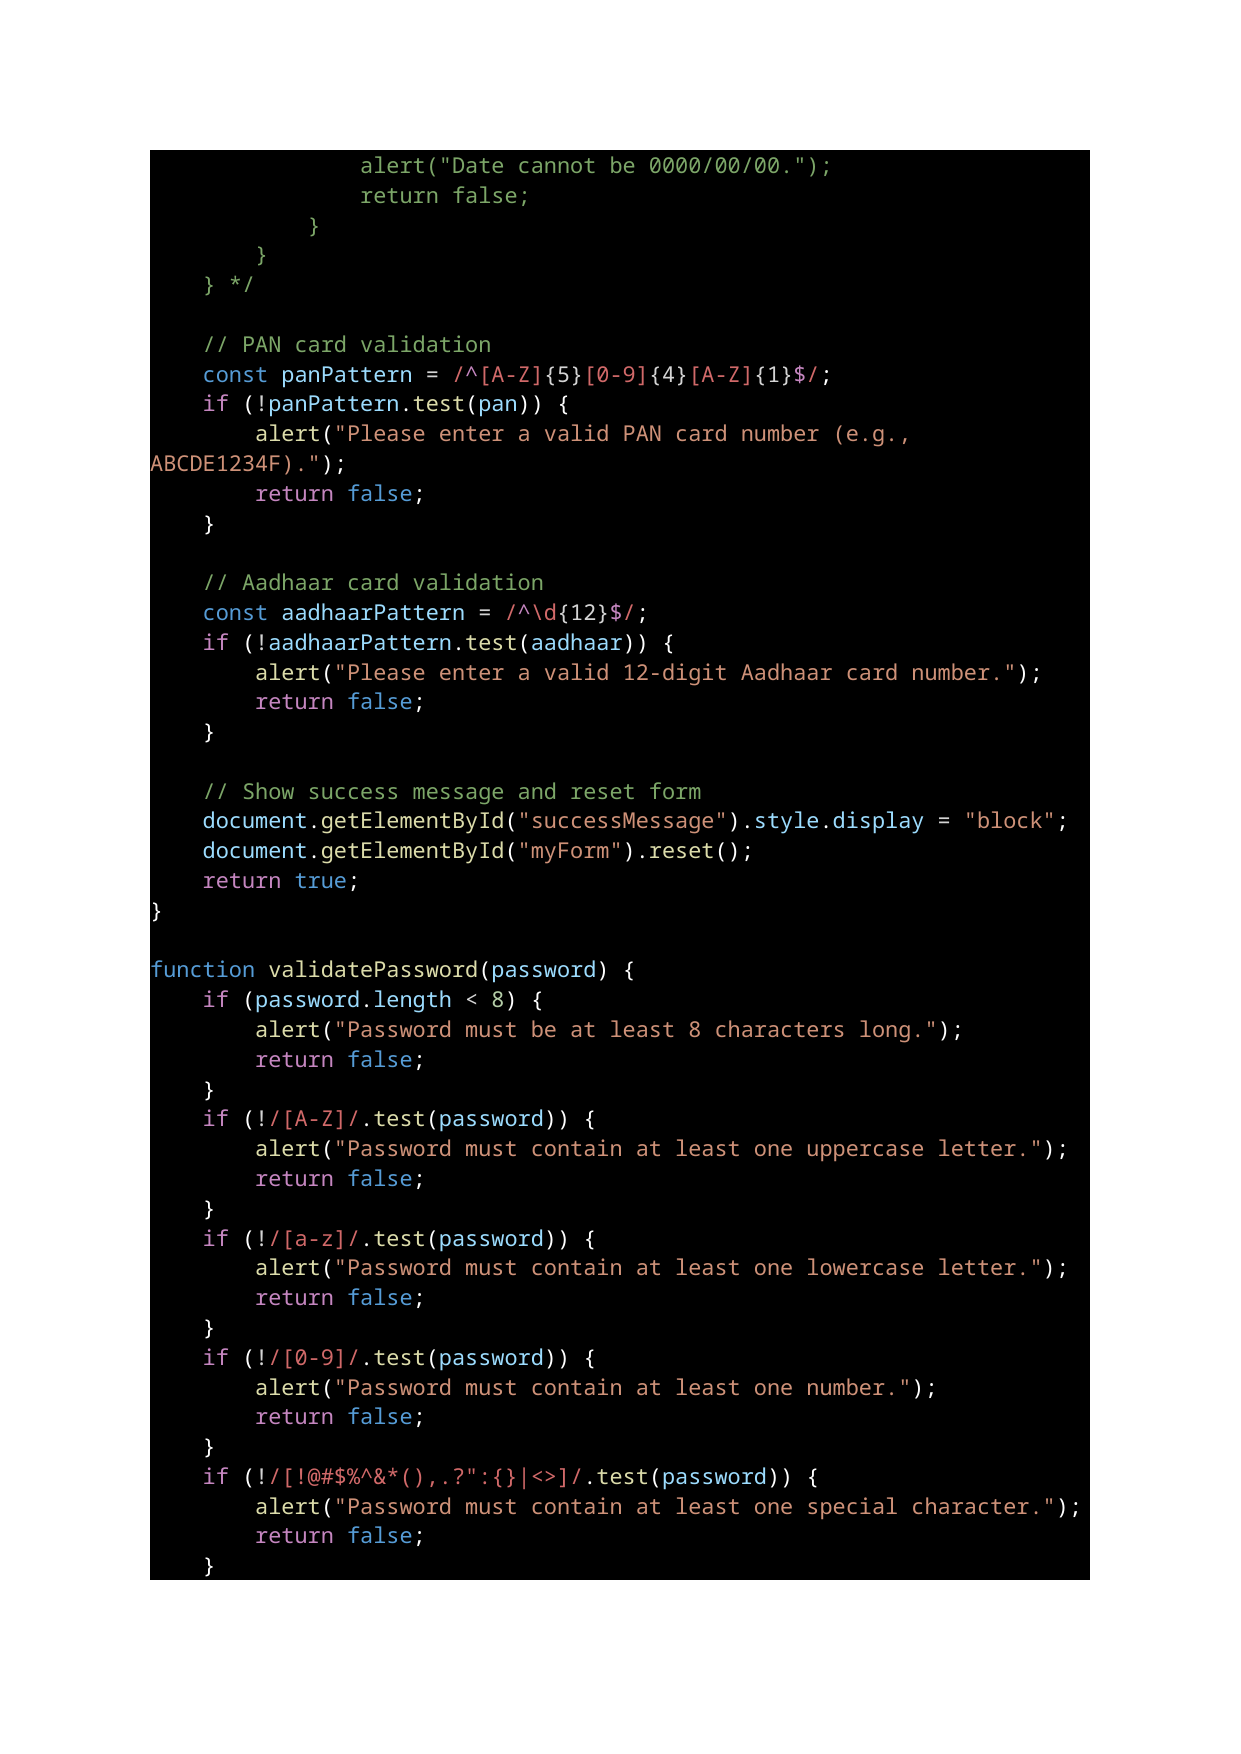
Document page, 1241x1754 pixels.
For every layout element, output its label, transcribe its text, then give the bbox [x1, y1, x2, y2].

text alert("Please enter a valid 12-digit Aadhaar card number."); [150, 656, 1090, 686]
text function validatePassword(password) { [150, 954, 1090, 984]
text if (!aadhaarPattern.test(aadhaar)) { [150, 627, 1090, 656]
text alert("Password must contain at least one lowercase letter."); [150, 1252, 1090, 1282]
text } [150, 1431, 1090, 1461]
text if (!/[a-z]/.test(password)) { [150, 1222, 1090, 1252]
text // Aadhaar card validation [150, 567, 1090, 597]
text document.getElementById("successMessage").style.display = "block"; [150, 805, 1090, 835]
text return false; [150, 686, 1090, 716]
text } [150, 1073, 1090, 1103]
text alert("Password must contain at least one special character."); [150, 1491, 1090, 1520]
text } [150, 1193, 1090, 1222]
text return false; [150, 1163, 1090, 1193]
text } */ [150, 269, 1090, 299]
text return false; [150, 478, 1090, 507]
text if (!/[0-9]/.test(password)) { [150, 1342, 1090, 1371]
text } [150, 895, 1090, 924]
text const panPattern = /^[A-Z]{5}[0-9]{4}[A-Z]{1}$/; [150, 358, 1090, 388]
text // Show success message and reset form [150, 776, 1090, 805]
text if (!/[!@#$%^&*(),.?":{}|<>]/.test(password)) { [150, 1461, 1090, 1491]
text alert("Please enter a valid PAN card number (e.g., ABCDE1234F)."); [150, 418, 1090, 478]
text alert("Password must contain at least one number."); [150, 1371, 1090, 1401]
text if (password.length < 8) { [150, 984, 1090, 1014]
text return false; [150, 180, 1090, 209]
text alert("Password must be at least 8 characters long."); [150, 1014, 1090, 1044]
text alert("Password must contain at least one uppercase letter."); [150, 1133, 1090, 1163]
text const aadhaarPattern = /^\d{12}$/; [150, 597, 1090, 627]
text return false; [150, 1044, 1090, 1073]
text return true; [150, 865, 1090, 895]
text if (!/[A-Z]/.test(password)) { [150, 1103, 1090, 1133]
text return false; [150, 1520, 1090, 1550]
text } [150, 239, 1090, 269]
text alert("Date cannot be 0000/00/00."); [150, 150, 1090, 180]
text } [150, 1550, 1090, 1580]
text } [150, 1312, 1090, 1342]
text document.getElementById("myForm").reset(); [150, 835, 1090, 865]
text if (!panPattern.test(pan)) { [150, 388, 1090, 418]
text return false; [150, 1282, 1090, 1312]
text // PAN card validation [150, 329, 1090, 358]
text } [150, 507, 1090, 537]
text return false; [150, 1401, 1090, 1431]
text } [150, 209, 1090, 239]
text } [150, 716, 1090, 746]
